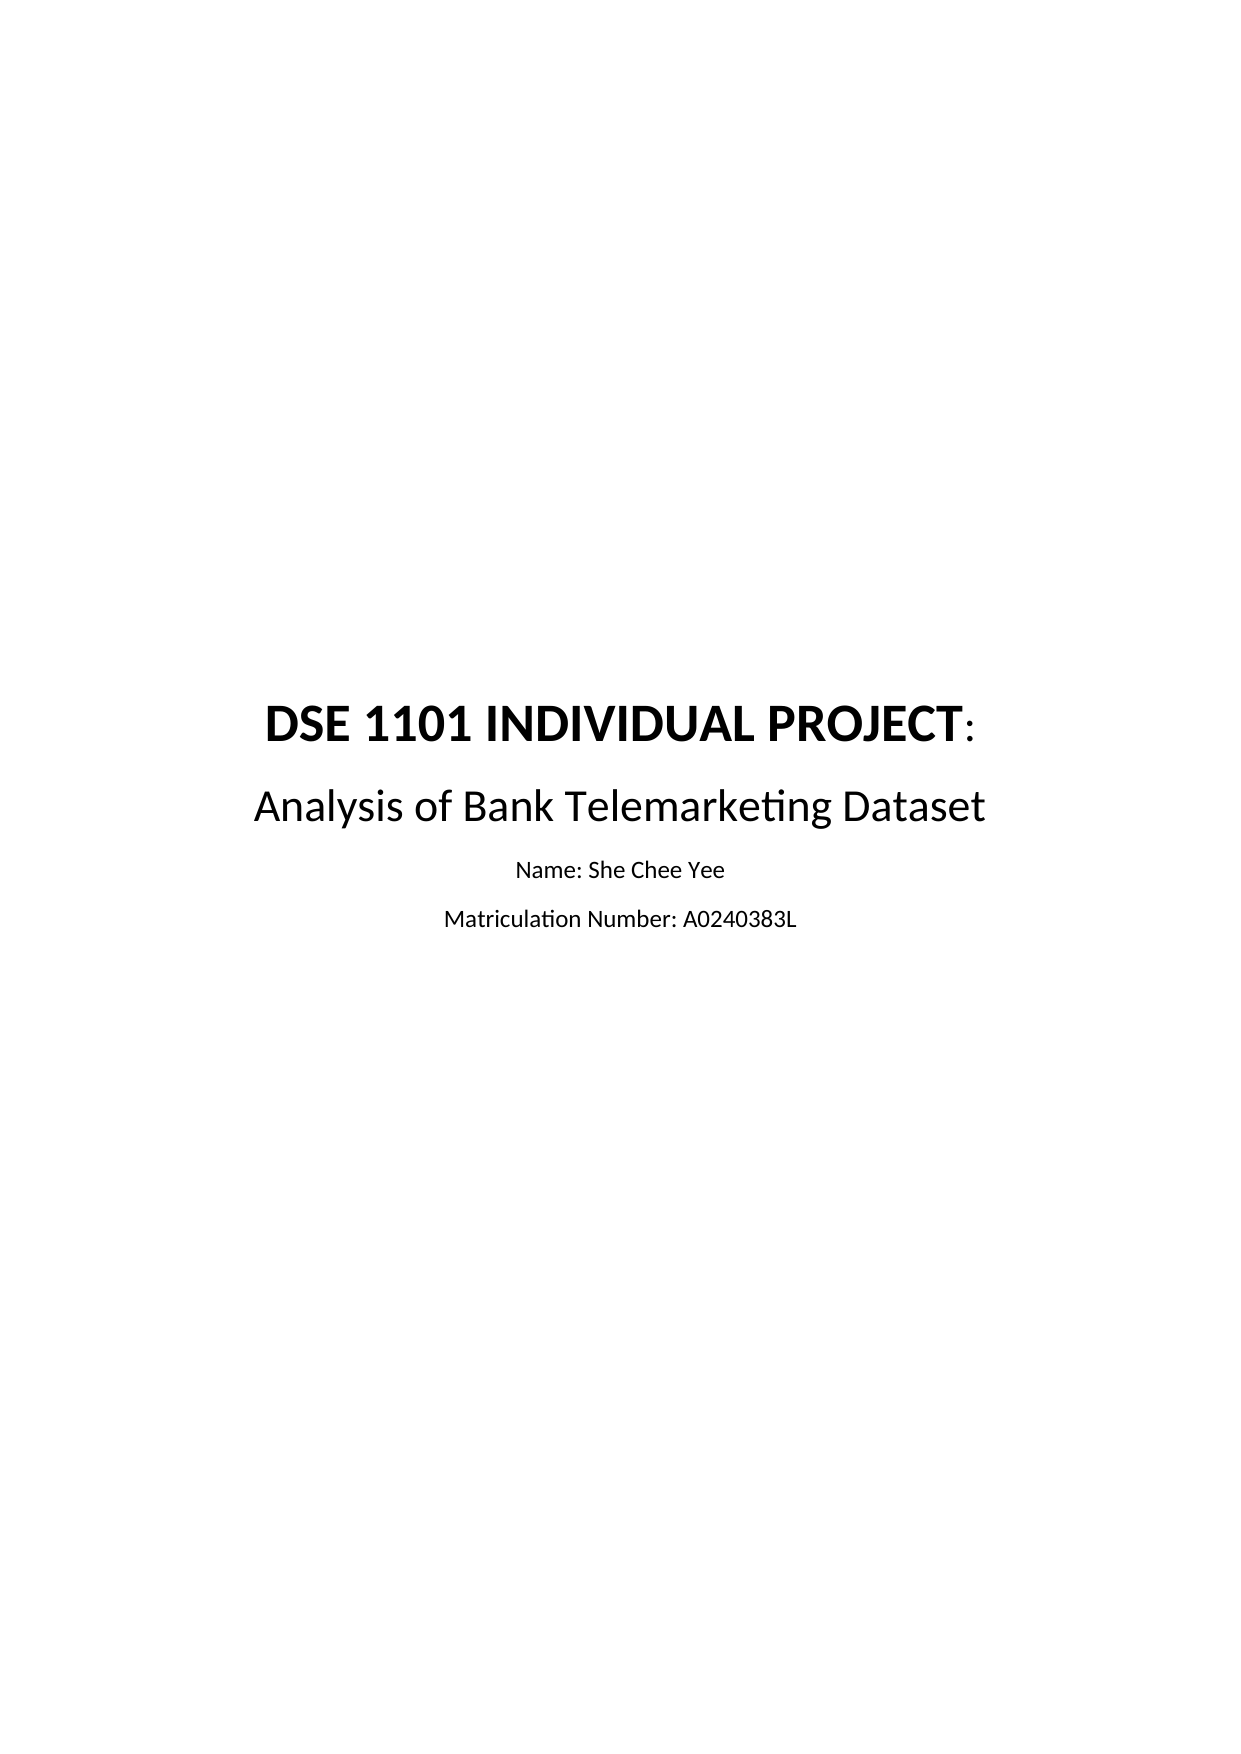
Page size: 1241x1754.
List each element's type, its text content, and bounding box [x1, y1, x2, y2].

text Matriculation Number: A0240383L [150, 903, 1090, 934]
text Name: She Chee Yee [150, 854, 1090, 884]
text DSE 1101 INDIVIDUAL PROJECT: [150, 689, 1090, 755]
text Analysis of Bank Telemarketing Dataset [150, 777, 1090, 833]
